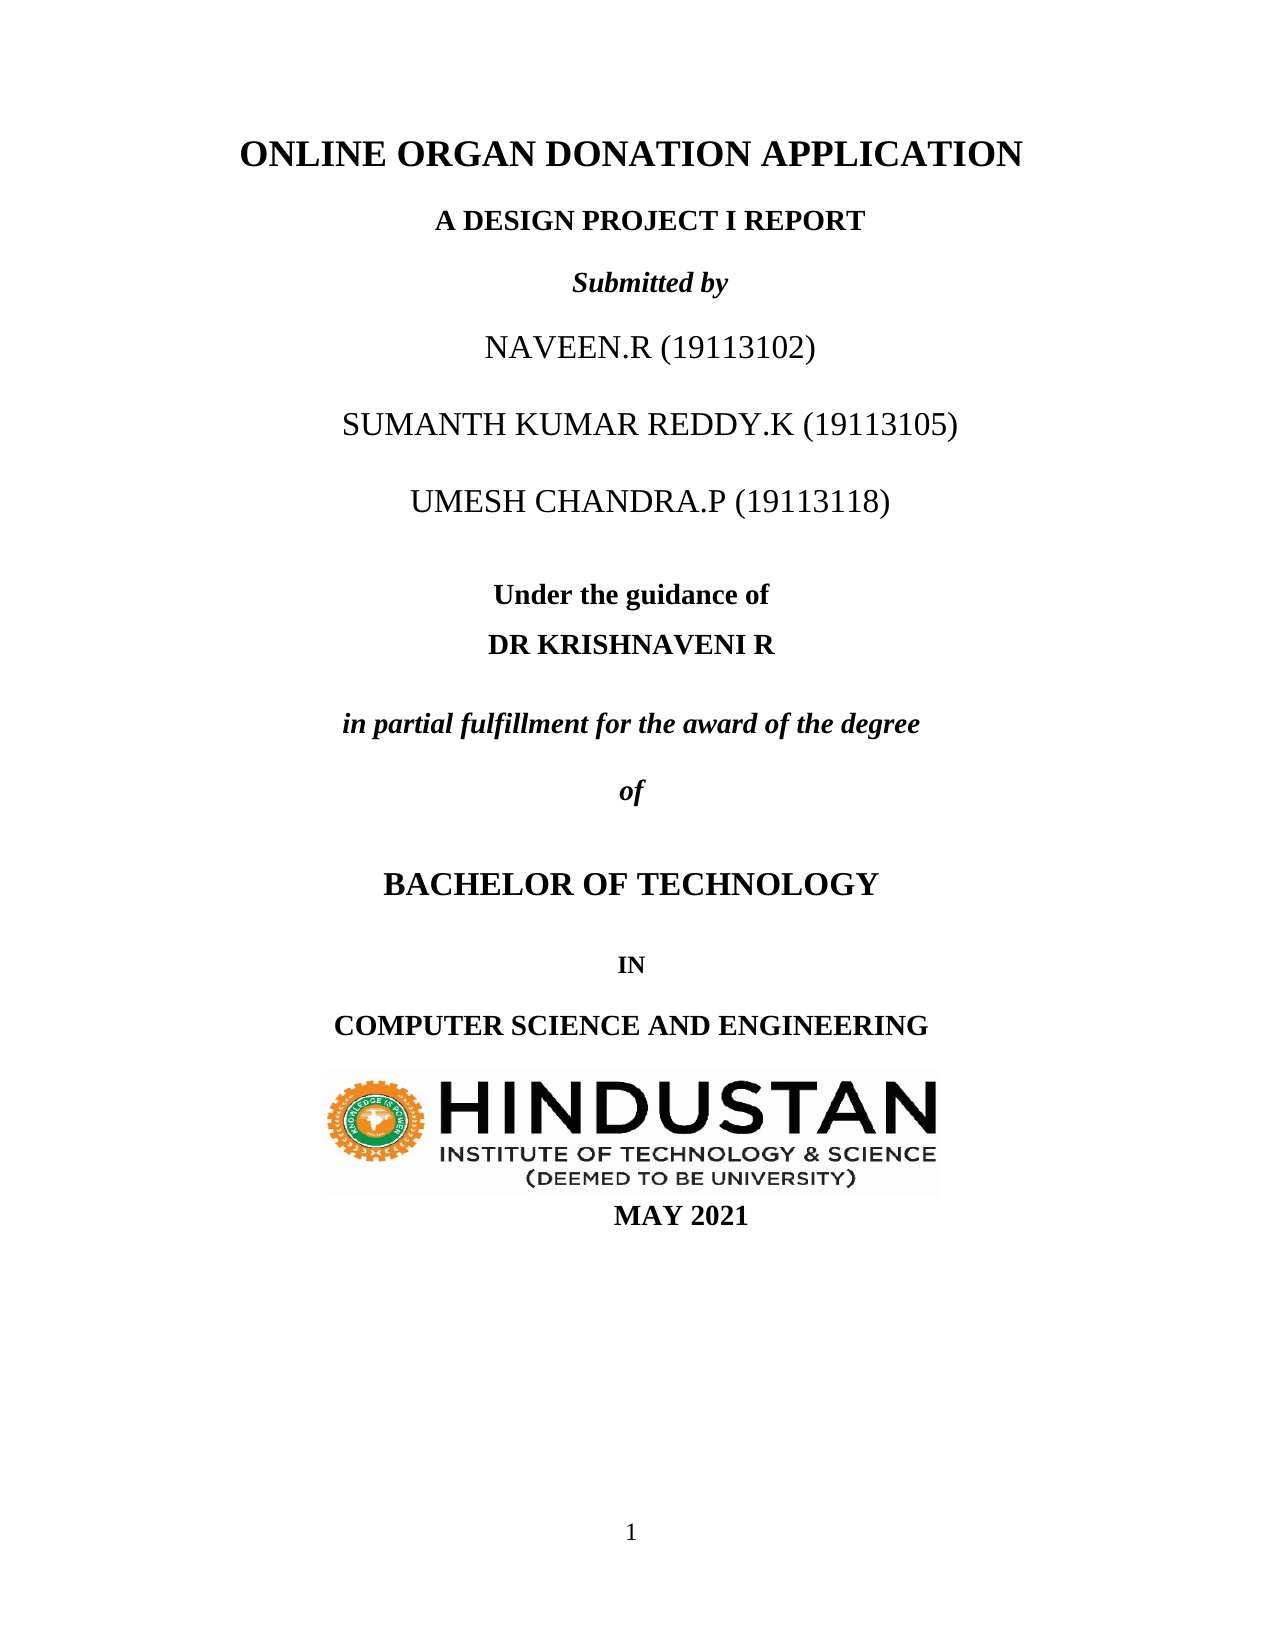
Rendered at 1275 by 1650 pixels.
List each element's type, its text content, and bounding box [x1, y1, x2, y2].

text of [125, 773, 1137, 807]
subtitle IN [125, 951, 1137, 979]
text COMPUTER SCIENCE AND ENGINEERING [125, 1008, 1137, 1042]
text BACHELOR OF TECHNOLOGY [125, 864, 1137, 903]
text DR KRISHNAVENI R [125, 627, 1137, 661]
text in partial fulfillment for the award of the degree [125, 706, 1137, 740]
subtitle ONLINE ORGAN DONATION APPLICATION [125, 131, 1137, 174]
text MAY 2021 [125, 1198, 1137, 1232]
subtitle A DESIGN PROJECT I REPORT [162, 203, 1137, 237]
text SUMANTH KUMAR REDDY.K (19113105) [162, 404, 1137, 443]
picture [321, 1070, 942, 1198]
text UMESH CHANDRA.P (19113118) [162, 481, 1137, 519]
subtitle Submitted by [162, 265, 1137, 299]
text NAVEEN.R (19113102) [162, 328, 1137, 366]
text Under the guidance of [125, 577, 1137, 610]
